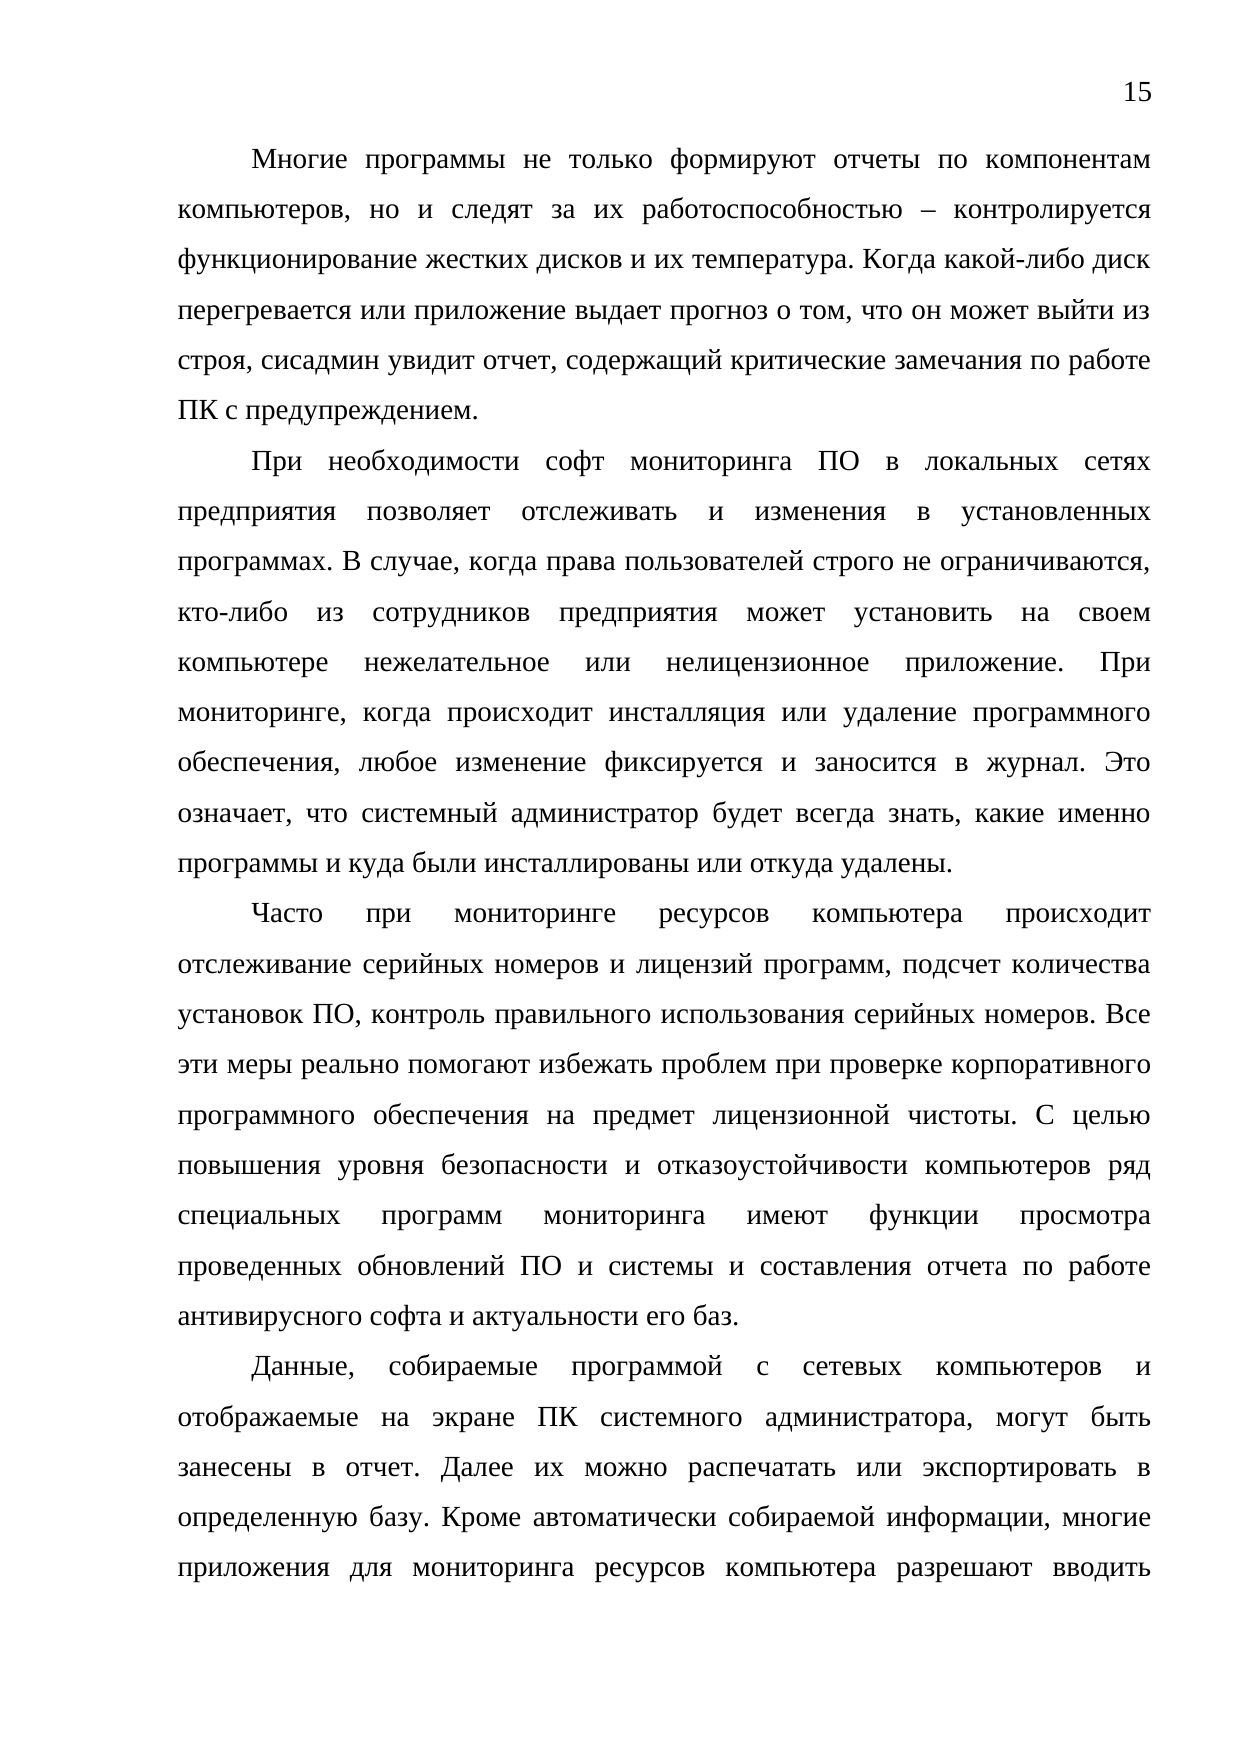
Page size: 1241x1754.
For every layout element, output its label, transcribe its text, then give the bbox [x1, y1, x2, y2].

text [177, 1348, 1152, 1583]
text Часто при мониторинге ресурсов компьютера происходит отслеживание серийных номеров и лицензий программ, подсчет количества установок ПО, контроль правильного использования серийных номеров. Все эти меры реально помогают избежать проблем при проверке корпоративного программного обеспечения на предмет лицензионной чистоты. С целью повышения уровня безопасности и отказоустойчивости компьютеров ряд специальных программ мониторинга имеют функции просмотра проведенных обновлений ПО и системы и составления отчета по работе антивирусного софта и актуальности его баз. [177, 896, 1152, 1332]
text При необходимости софт мониторинга ПО в локальных сетях предприятия позволяет отслеживать и изменения в установленных программах. В случае, когда права пользователей строго не ограничиваются, кто-либо из сотрудников предприятия может установить на своем компьютере нежелательное или нелицензионное приложение. При мониторинге, когда происходит инсталляция или удаление программного обеспечения, любое изменение фиксируется и заносится в журнал. Это означает, что системный администратор будет всегда знать, какие именно программы и куда были инсталлированы или откуда удалены. [177, 443, 1152, 879]
text Многие программы не только формируют отчеты по компонентам компьютеров, но и следят за их работоспособностью – контролируется функционирование жестких дисков и их температура. Когда какой-либо диск перегревается или приложение выдает прогноз о том, что он может выйти из строя, сисадмин увидит отчет, содержащий критические замечания по работе ПК с предупреждением. [177, 141, 1152, 426]
